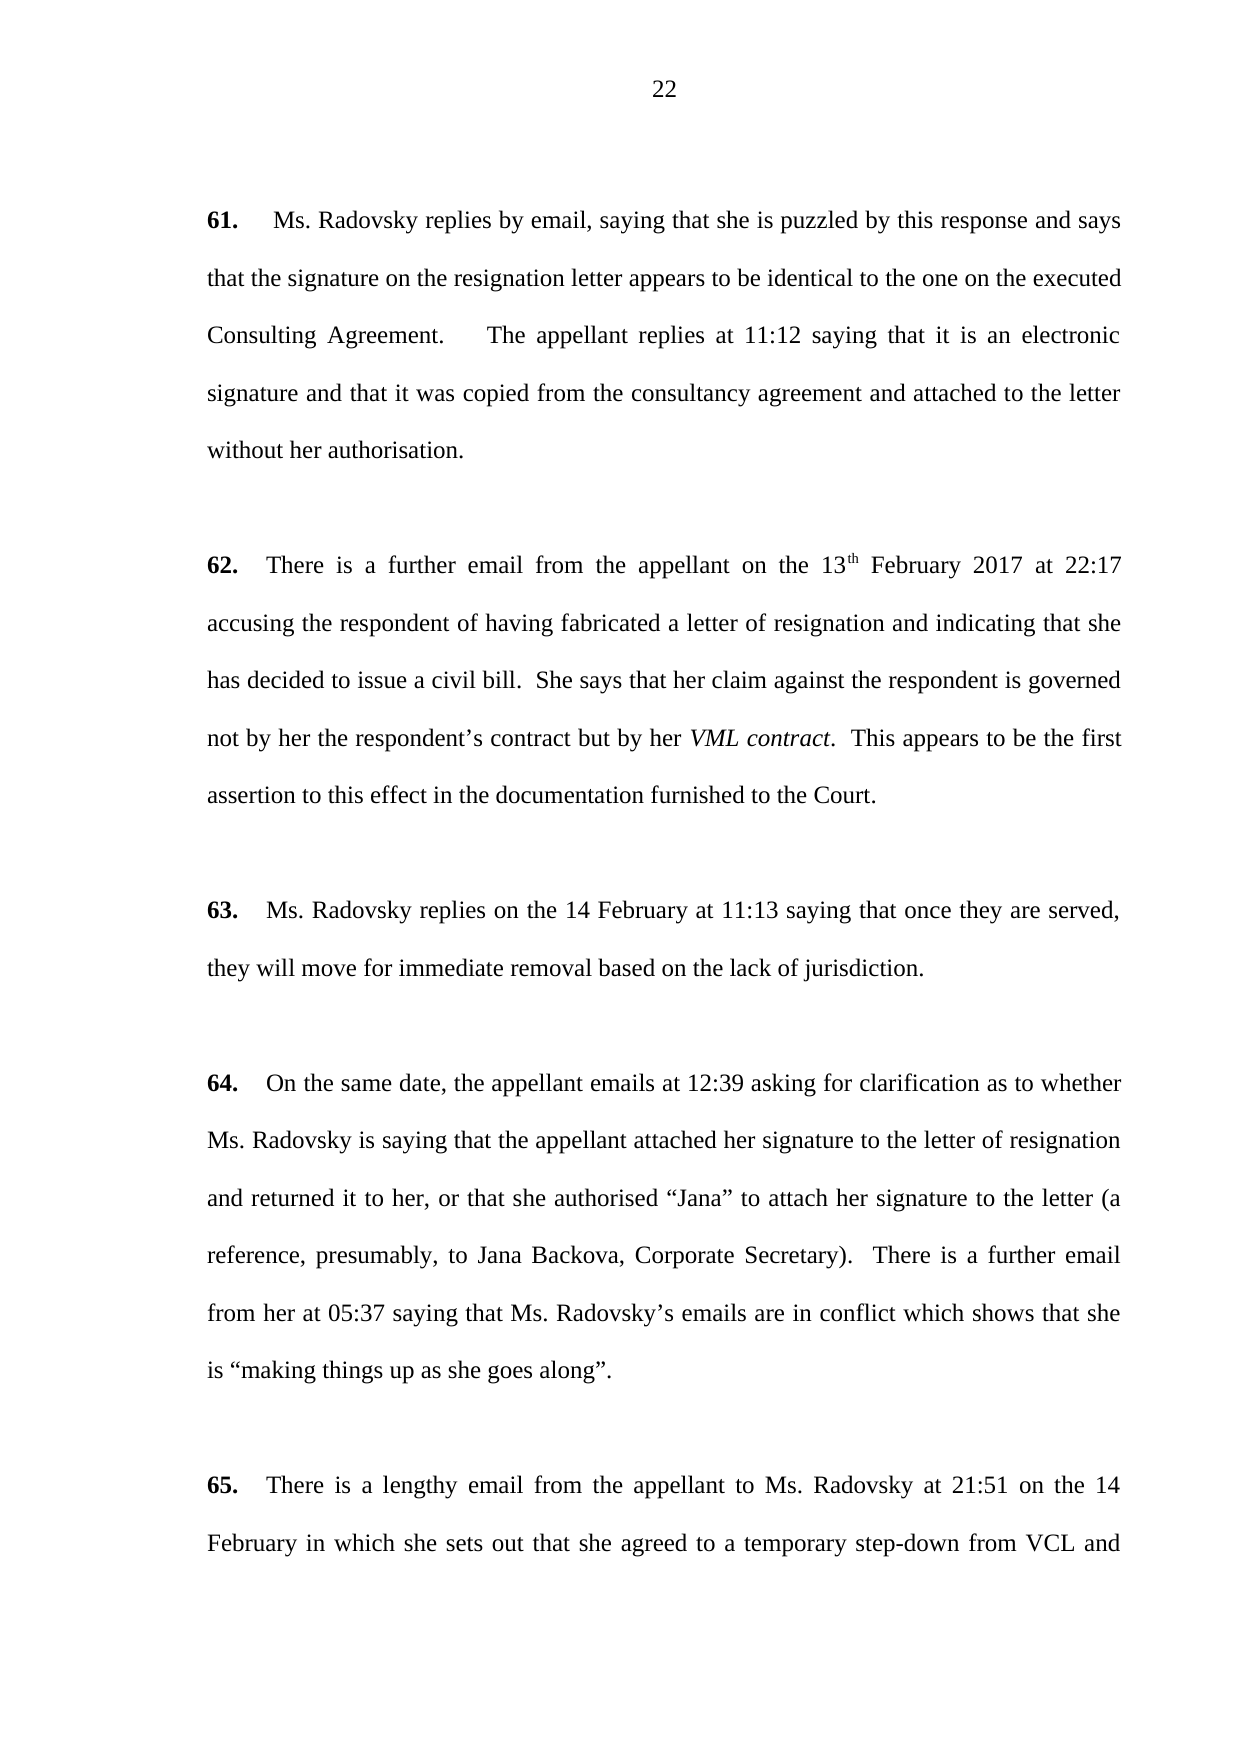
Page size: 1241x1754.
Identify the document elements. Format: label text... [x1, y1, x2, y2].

list On the same date, the appellant emails at 12:39 asking for clarification as to whether Ms. Radovsky is saying that the appellant attached her signature to the letter of resignation and returned it to her, or that she authorised “Jana” to attach her signature to the letter (a reference, presumably, to Jana Backova, Corporate Secretary). There is a further email from her at 05:37 saying that Ms. Radovsky’s emails are in conflict which shows that she is “making things up as she goes along”. [207, 1068, 1122, 1384]
list There is a further email from the appellant on the 13th February 2017 at 22:17 accusing the respondent of having fabricated a letter of resignation and indicating that she has decided to issue a civil bill. She says that her claim against the respondent is governed not by her the respondent’s contract but by her VML contract. This appears to be the first assertion to this effect in the documentation furnished to the Court. [207, 550, 1122, 809]
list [207, 1470, 1122, 1556]
list Ms. Radovsky replies on the 14 February at 11:13 saying that once they are served, they will move for immediate removal based on the lack of jurisdiction. [207, 895, 1122, 981]
list Ms. Radovsky replies by email, saying that she is puzzled by this response and says that the signature on the resignation letter appears to be identical to the one on the executed Consulting Agreement. The appellant replies at 11:12 saying that it is an electronic signature and that it was copied from the consultancy agreement and attached to the letter without her authorisation. [207, 205, 1122, 464]
